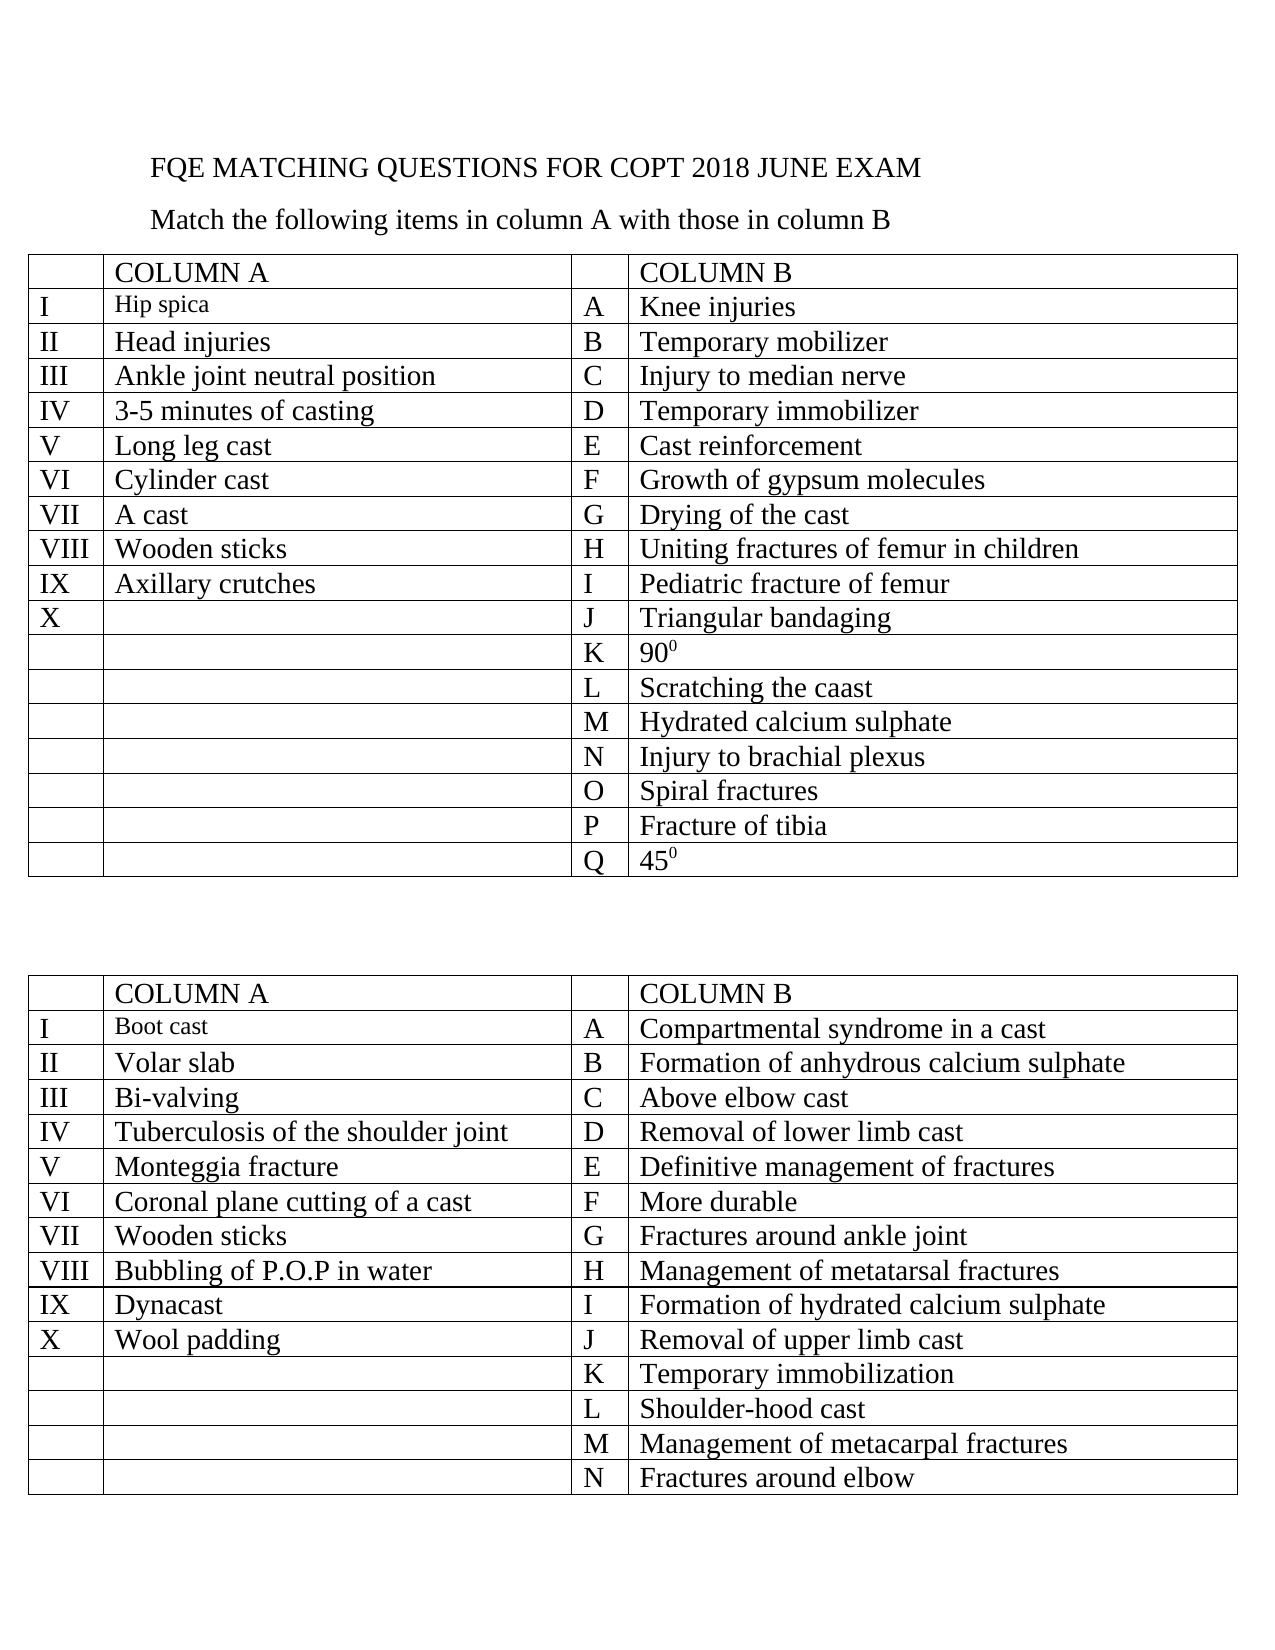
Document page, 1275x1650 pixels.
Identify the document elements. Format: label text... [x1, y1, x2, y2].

table_cell I [29, 289, 103, 323]
table_cell Volar slab [104, 1045, 571, 1079]
table_cell E [572, 428, 628, 461]
table_cell 450 [629, 843, 1237, 876]
table_cell Temporary immobilizer [629, 393, 1237, 427]
table_cell VI [29, 462, 103, 496]
table_cell Coronal plane cutting of a cast [104, 1184, 571, 1217]
table_cell [104, 670, 571, 703]
table_cell VIII [29, 531, 103, 565]
table_cell Pediatric fracture of femur [629, 566, 1237, 599]
table_cell X [29, 601, 103, 634]
table_cell Injury to brachial plexus [629, 739, 1237, 772]
table_cell Formation of hydrated calcium sulphate [629, 1288, 1237, 1321]
table_cell Triangular bandaging [629, 601, 1237, 634]
table_header COLUMN B [629, 255, 1237, 288]
table_cell II [29, 1045, 103, 1079]
table_cell Above elbow cast [629, 1080, 1237, 1113]
table_cell B [572, 1045, 628, 1079]
table_cell Monteggia fracture [104, 1149, 571, 1183]
table_cell K [572, 1357, 628, 1390]
table_cell A cast [104, 497, 571, 530]
table_cell I [29, 1011, 103, 1044]
table_cell Management of metacarpal fractures [629, 1426, 1237, 1459]
table_cell V [29, 1149, 103, 1183]
table_cell Management of metatarsal fractures [629, 1253, 1237, 1286]
table_cell Bi-valving [104, 1080, 571, 1113]
table_cell Boot cast [104, 1011, 571, 1044]
text FQE MATCHING QUESTIONS FOR COPT 2018 JUNE EXAM [150, 150, 1125, 183]
table_cell Fractures around ankle joint [629, 1218, 1237, 1252]
table_cell N [572, 739, 628, 772]
table_cell Removal of lower limb cast [629, 1115, 1237, 1148]
table_cell [104, 601, 571, 634]
table_cell Dynacast [104, 1288, 571, 1321]
table_cell [104, 1357, 571, 1390]
table_cell E [572, 1149, 628, 1183]
table_cell [29, 1426, 103, 1459]
table_cell Removal of upper limb cast [629, 1322, 1237, 1356]
table_cell Spiral fractures [629, 774, 1237, 807]
table_cell Shoulder-hood cast [629, 1391, 1237, 1425]
table_cell J [572, 601, 628, 634]
table_cell Knee injuries [629, 289, 1237, 323]
table_cell [29, 739, 103, 772]
table_cell Wooden sticks [104, 531, 571, 565]
table_cell D [572, 1115, 628, 1148]
table_cell III [29, 359, 103, 392]
table_cell [104, 704, 571, 738]
table_cell Compartmental syndrome in a cast [629, 1011, 1237, 1044]
table_header [29, 976, 103, 1010]
table_cell [29, 670, 103, 703]
table_cell 900 [629, 635, 1237, 669]
table_cell B [572, 324, 628, 357]
table_cell VIII [29, 1253, 103, 1286]
table_cell [104, 635, 571, 669]
table_cell C [572, 1080, 628, 1113]
table_cell III [29, 1080, 103, 1113]
table_cell IV [29, 1115, 103, 1148]
table_cell O [572, 774, 628, 807]
table_cell Head injuries [104, 324, 571, 357]
table_cell Scratching the caast [629, 670, 1237, 703]
table_cell [104, 1426, 571, 1459]
table_header COLUMN A [104, 976, 571, 1010]
table_cell [29, 704, 103, 738]
table_cell VII [29, 497, 103, 530]
table_cell Cast reinforcement [629, 428, 1237, 461]
table_cell [29, 774, 103, 807]
table_cell Q [572, 843, 628, 876]
table_cell [104, 1391, 571, 1425]
table_cell Long leg cast [104, 428, 571, 461]
table_cell P [572, 808, 628, 842]
table_cell F [572, 1184, 628, 1217]
table_cell [29, 843, 103, 876]
table_cell K [572, 635, 628, 669]
table_cell Wool padding [104, 1322, 571, 1356]
table_cell 3-5 minutes of casting [104, 393, 571, 427]
table_cell H [572, 531, 628, 565]
table_cell Definitive management of fractures [629, 1149, 1237, 1183]
table_cell [29, 635, 103, 669]
table_cell Axillary crutches [104, 566, 571, 599]
table_cell [29, 1357, 103, 1390]
table_cell Formation of anhydrous calcium sulphate [629, 1045, 1237, 1079]
table_cell Wooden sticks [104, 1218, 571, 1252]
table_cell A [572, 289, 628, 323]
table_cell I [572, 1288, 628, 1321]
table_cell M [572, 1426, 628, 1459]
table_cell IX [29, 1288, 103, 1321]
table_cell Fractures around elbow [629, 1460, 1237, 1494]
table_header COLUMN A [104, 255, 571, 288]
table_cell Uniting fractures of femur in children [629, 531, 1237, 565]
table_cell [104, 774, 571, 807]
table_cell H [572, 1253, 628, 1286]
table_cell Hydrated calcium sulphate [629, 704, 1237, 738]
table_cell Temporary mobilizer [629, 324, 1237, 357]
table_cell C [572, 359, 628, 392]
table_header COLUMN B [629, 976, 1237, 1010]
table_cell Growth of gypsum molecules [629, 462, 1237, 496]
table_cell N [572, 1460, 628, 1494]
table_cell L [572, 670, 628, 703]
table_header [572, 255, 628, 288]
table_cell II [29, 324, 103, 357]
table_cell L [572, 1391, 628, 1425]
table_cell J [572, 1322, 628, 1356]
table_cell IV [29, 393, 103, 427]
table_cell A [572, 1011, 628, 1044]
table_cell Temporary immobilization [629, 1357, 1237, 1390]
table_cell Tuberculosis of the shoulder joint [104, 1115, 571, 1148]
text Match the following items in column A with those in column B [150, 202, 1125, 235]
table_cell [104, 808, 571, 842]
table_cell Injury to median nerve [629, 359, 1237, 392]
table_cell Bubbling of P.O.P in water [104, 1253, 571, 1286]
table_cell Fracture of tibia [629, 808, 1237, 842]
table_cell G [572, 497, 628, 530]
table_cell Hip spica [104, 289, 571, 323]
table_cell G [572, 1218, 628, 1252]
table_cell Cylinder cast [104, 462, 571, 496]
table_cell M [572, 704, 628, 738]
table_cell IX [29, 566, 103, 599]
table_cell V [29, 428, 103, 461]
table_cell More durable [629, 1184, 1237, 1217]
table_cell D [572, 393, 628, 427]
table_cell F [572, 462, 628, 496]
table_cell Ankle joint neutral position [104, 359, 571, 392]
table_cell [29, 1391, 103, 1425]
table_header [572, 976, 628, 1010]
table_cell I [572, 566, 628, 599]
table_cell [29, 1460, 103, 1494]
table_cell Drying of the cast [629, 497, 1237, 530]
table_cell VII [29, 1218, 103, 1252]
table_cell [104, 739, 571, 772]
table_header [29, 255, 103, 288]
table_cell [104, 843, 571, 876]
table_cell X [29, 1322, 103, 1356]
table_cell [29, 808, 103, 842]
table_cell [104, 1460, 571, 1494]
table_cell VI [29, 1184, 103, 1217]
